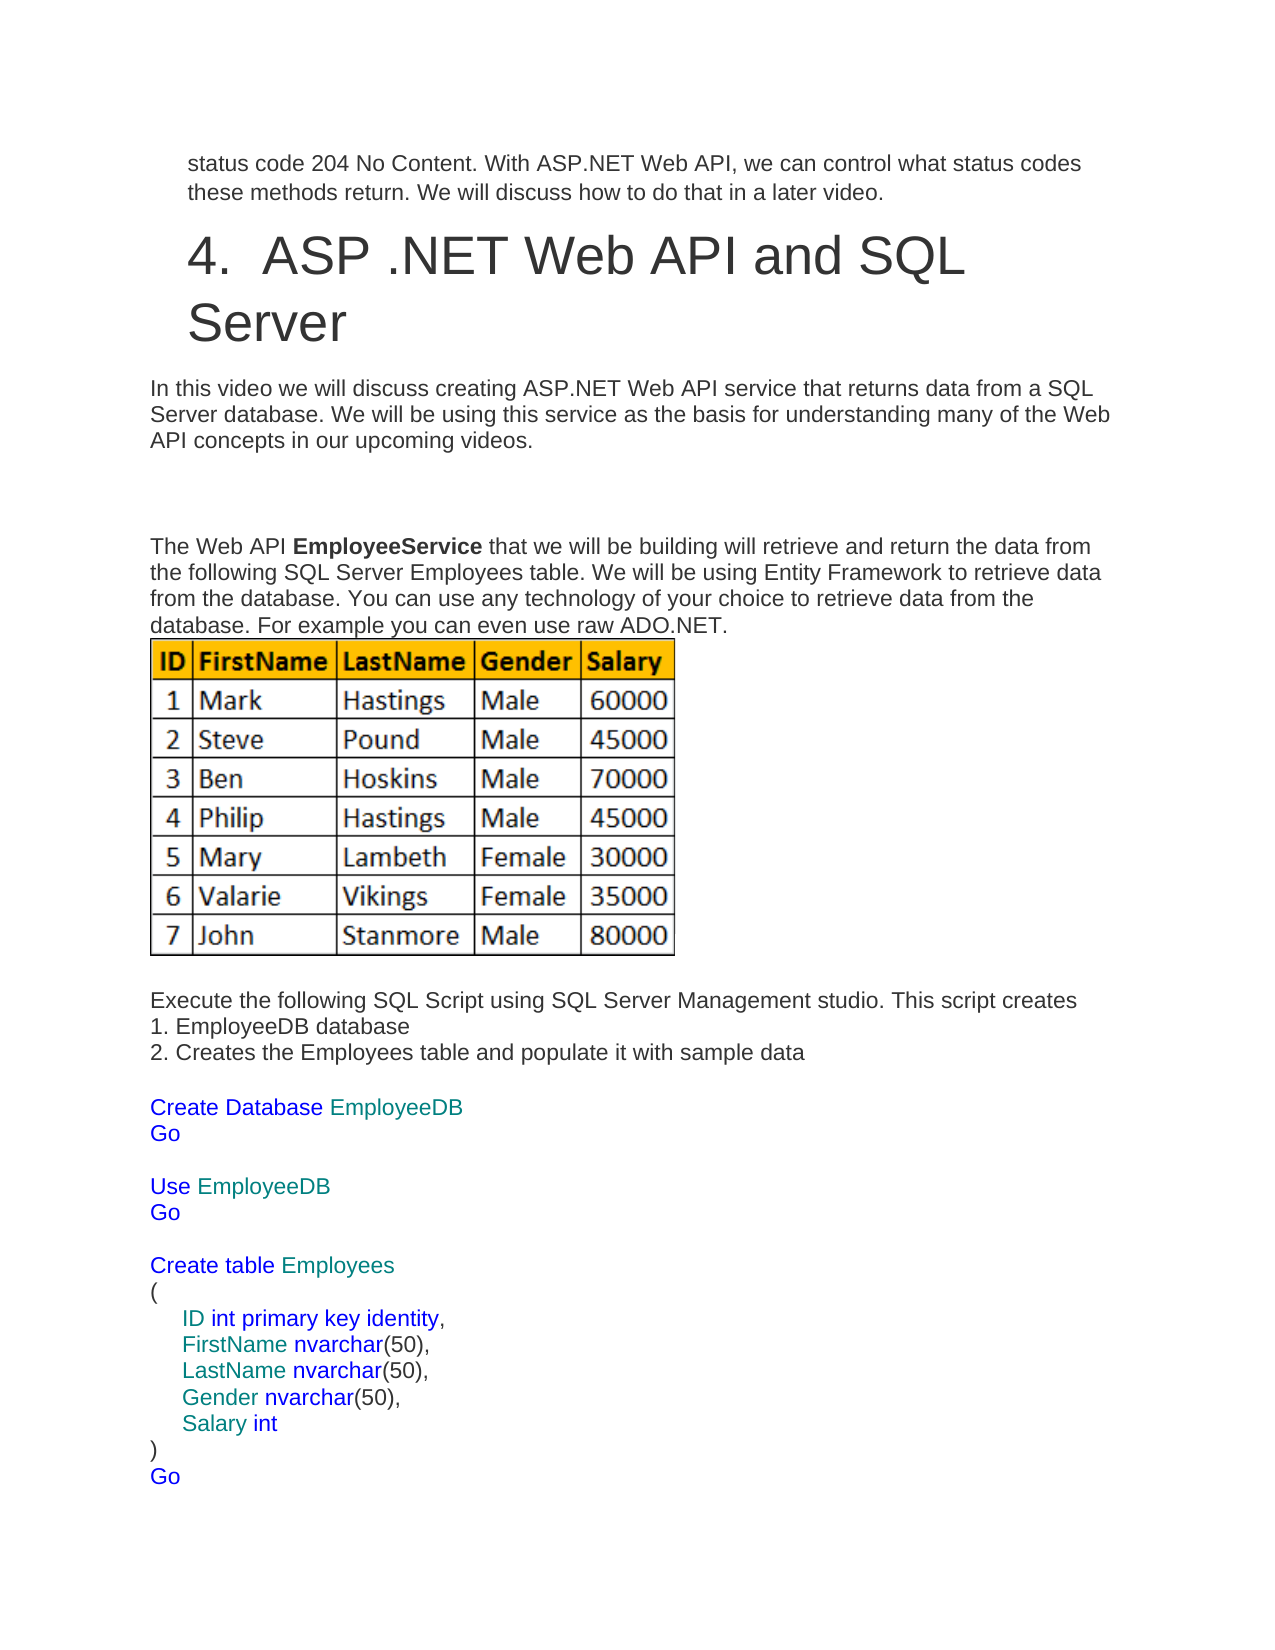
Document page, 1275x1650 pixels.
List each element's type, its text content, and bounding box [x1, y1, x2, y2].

text FirstName nvarchar(50), [150, 1331, 1125, 1357]
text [187, 150, 1125, 205]
text ) [150, 1436, 1125, 1463]
text ( [150, 1278, 1125, 1304]
text LastName nvarchar(50), [150, 1357, 1125, 1383]
text ID int primary key identity, [150, 1304, 1125, 1331]
text Go [150, 1463, 1125, 1489]
text Create table Employees [150, 1252, 1125, 1278]
text Go [150, 1199, 1125, 1225]
text Go [150, 1120, 1125, 1146]
text Gender nvarchar(50), [150, 1383, 1125, 1410]
text Use EmployeeDB [150, 1173, 1125, 1199]
text Create Database EmployeeDB [150, 1094, 1125, 1120]
text Salary int [150, 1410, 1125, 1436]
picture [150, 638, 675, 956]
text 4. ASP .NET Web API and SQL Server [187, 223, 1125, 353]
text In this video we will discuss creating ASP.NET Web API service that returns data from a SQL Server database. We will be using this service as the basis for understanding many of the Web API concepts in our upcoming videos. The Web API EmployeeService that we will be building will retrieve and return the data from the following SQL Server Employees table. We will be using Entity Framework to retrieve data from the database. You can use any technology of your choice to retrieve data from the database. For example you can even use raw ADO.NET. Execute the following SQL Script using SQL Server Management studio. This script creates 1. EmployeeDB database 2. Creates the Employees table and populate it with sample data [150, 374, 1125, 1094]
